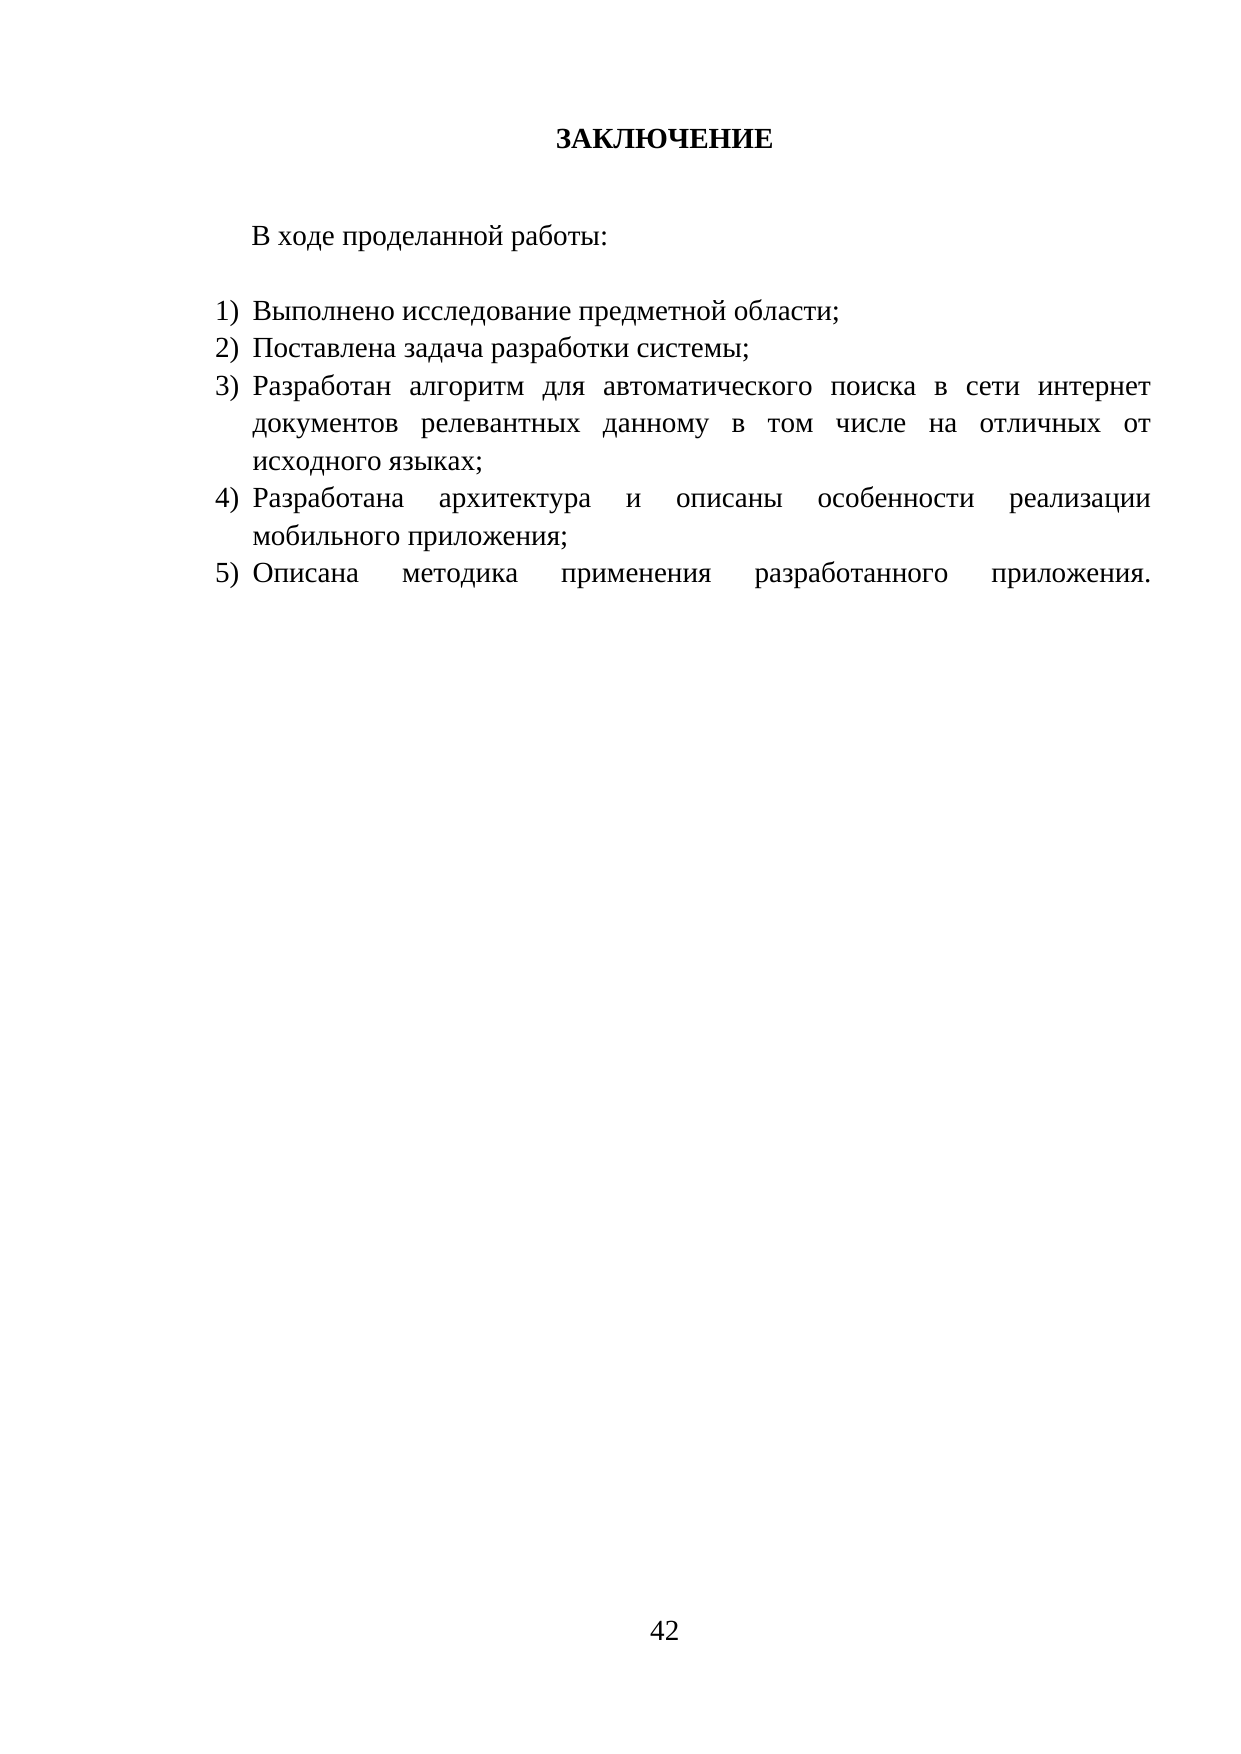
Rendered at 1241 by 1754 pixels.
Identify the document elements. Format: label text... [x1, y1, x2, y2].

subtitle ЗАКЛЮЧЕНИЕ [177, 118, 1152, 156]
text В ходе проделанной работы: [177, 215, 1152, 252]
list Выполнено исследование предметной области; [215, 290, 1152, 327]
list Описана методика применения разработанного приложения. [215, 552, 1152, 627]
list Разработан алгоритм для автоматического поиска в сети интернет документов релевантных данному в том числе на отличных от исходного языках; [215, 365, 1152, 477]
list Поставлена задача разработки системы; [215, 327, 1152, 365]
list Разработана архитектура и описаны особенности реализации мобильного приложения; [215, 477, 1152, 552]
